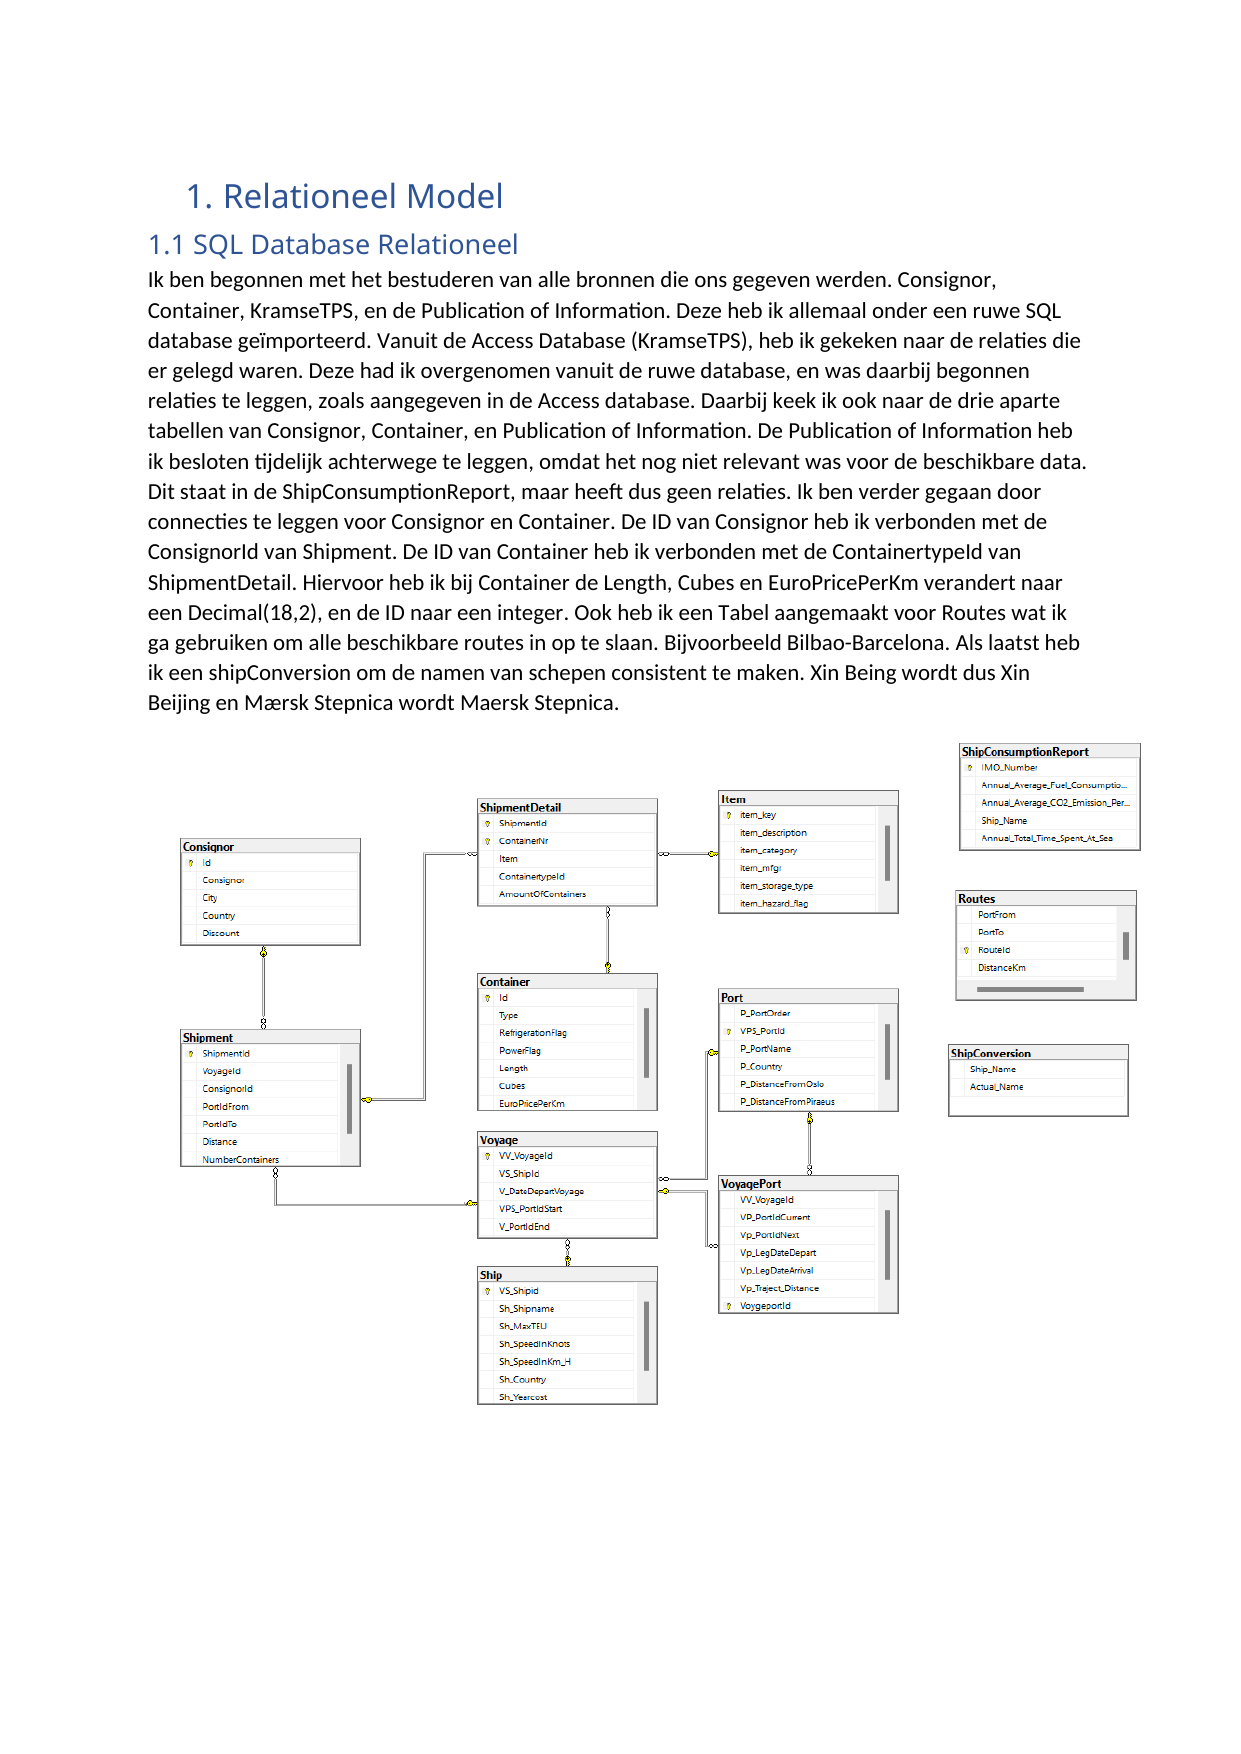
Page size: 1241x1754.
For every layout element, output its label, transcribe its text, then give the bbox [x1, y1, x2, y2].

subtitle 1.1 SQL Database Relationeel [148, 226, 1093, 263]
picture [147, 735, 1164, 1419]
text Ik ben begonnen met het bestuderen van alle bronnen die ons gegeven werden. Consignor, Container, KramseTPS, en de Publication of Information. Deze heb ik allemaal onder een ruwe SQL database geïmporteerd. Vanuit de Access Database (KramseTPS), heb ik gekeken naar de relaties die er gelegd waren. Deze had ik overgenomen vanuit de ruwe database, en was daarbij begonnen relaties te leggen, zoals aangegeven in de Access database. Daarbij keek ik ook naar de drie aparte tabellen van Consignor, Container, en Publication of Information. De Publication of Information heb ik besloten tijdelijk achterwege te leggen, omdat het nog niet relevant was voor de beschikbare data. Dit staat in de ShipConsumptionReport, maar heeft dus geen relaties. Ik ben verder gegaan door connecties te leggen voor Consignor en Container. De ID van Consignor heb ik verbonden met de ConsignorId van Shipment. De ID van Container heb ik verbonden met de ContainertypeId van ShipmentDetail. Hiervoor heb ik bij Container de Length, Cubes en EuroPricePerKm verandert naar een Decimal(18,2), en de ID naar een integer. Ook heb ik een Tabel aangemaakt voor Routes wat ik ga gebruiken om alle beschikbare routes in op te slaan. Bijvoorbeeld Bilbao-Barcelona. Als laatst heb ik een shipConversion om de namen van schepen consistent te maken. Xin Being wordt dus Xin Beijing en Mærsk Stepnica wordt Maersk Stepnica. [148, 266, 1093, 716]
subtitle Relationeel Model [185, 173, 1093, 218]
